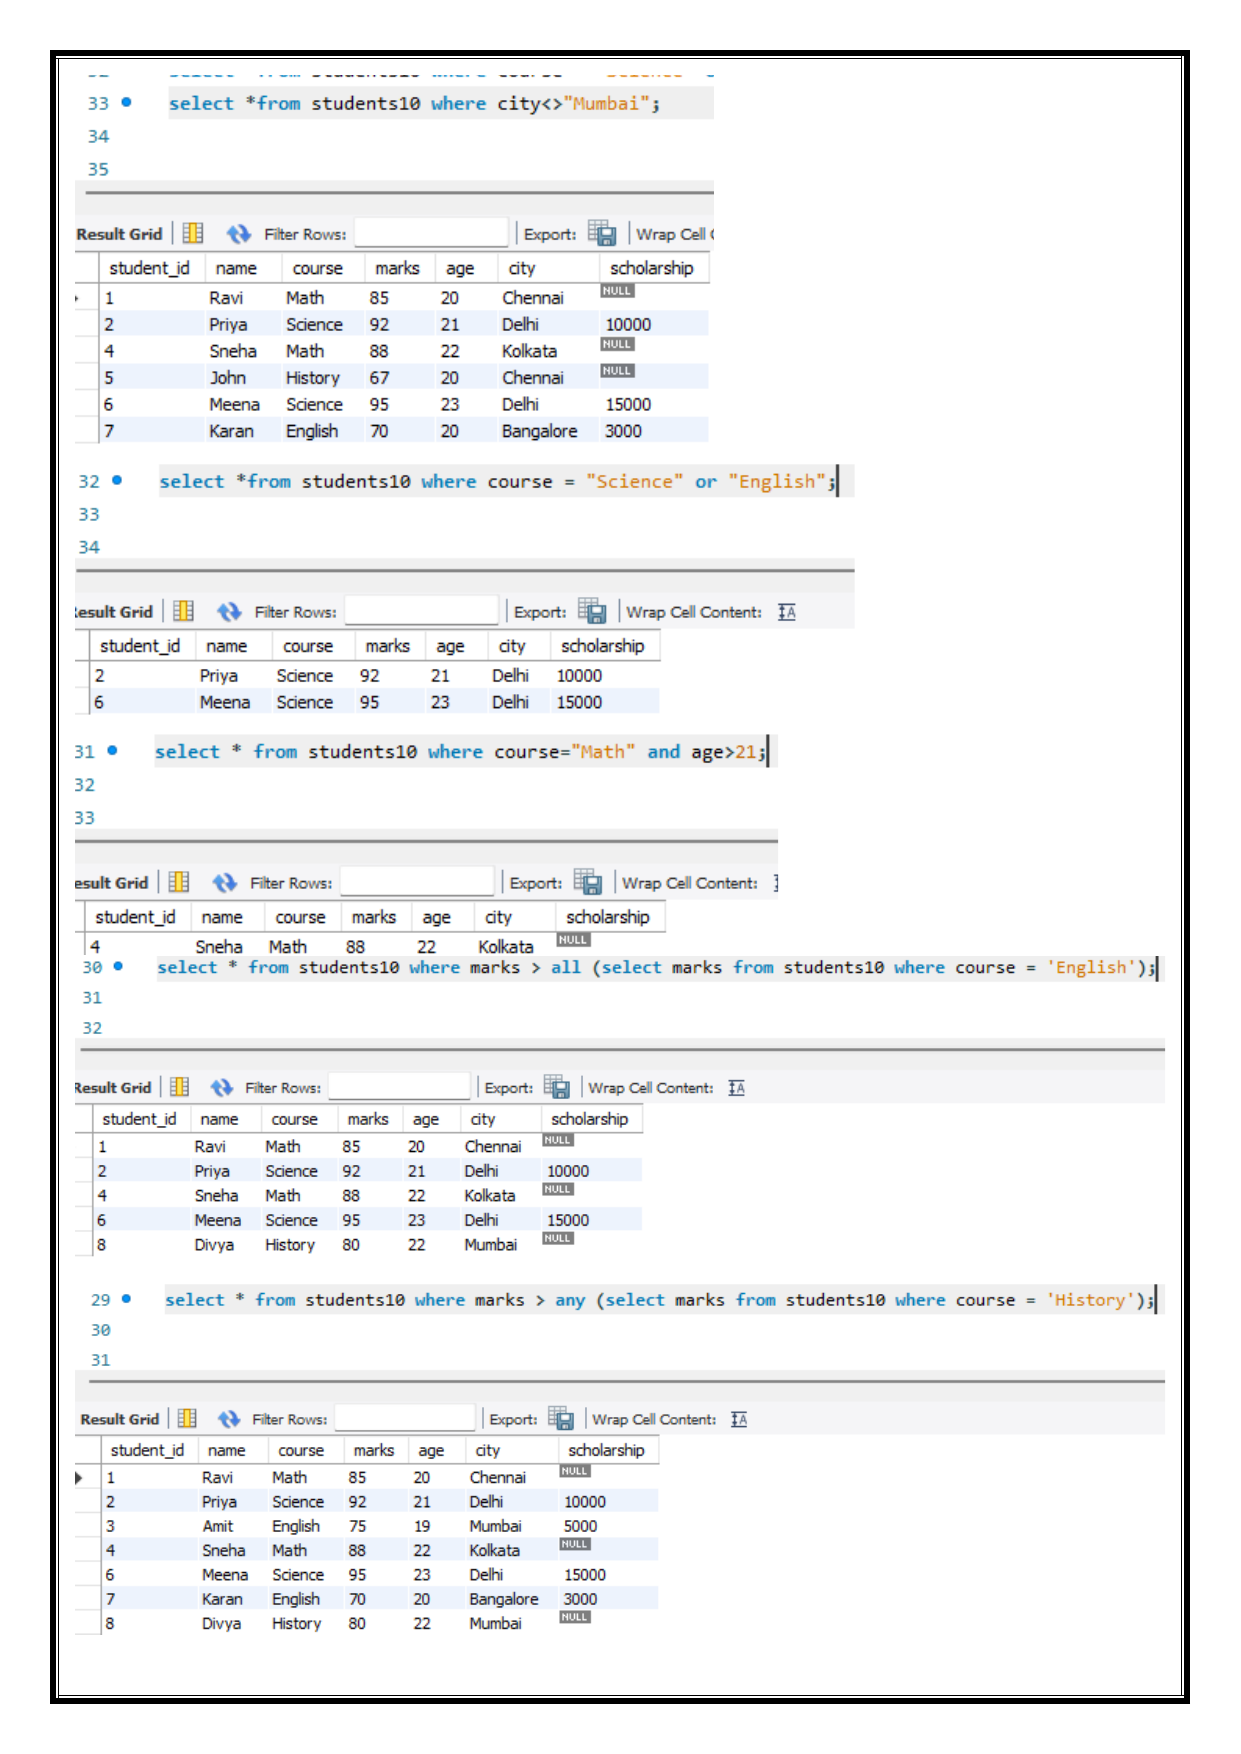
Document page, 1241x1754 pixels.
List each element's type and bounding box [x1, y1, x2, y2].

picture [75, 463, 855, 729]
picture [75, 731, 779, 955]
picture [75, 75, 714, 461]
picture [75, 956, 1166, 1281]
picture [75, 1283, 1166, 1635]
